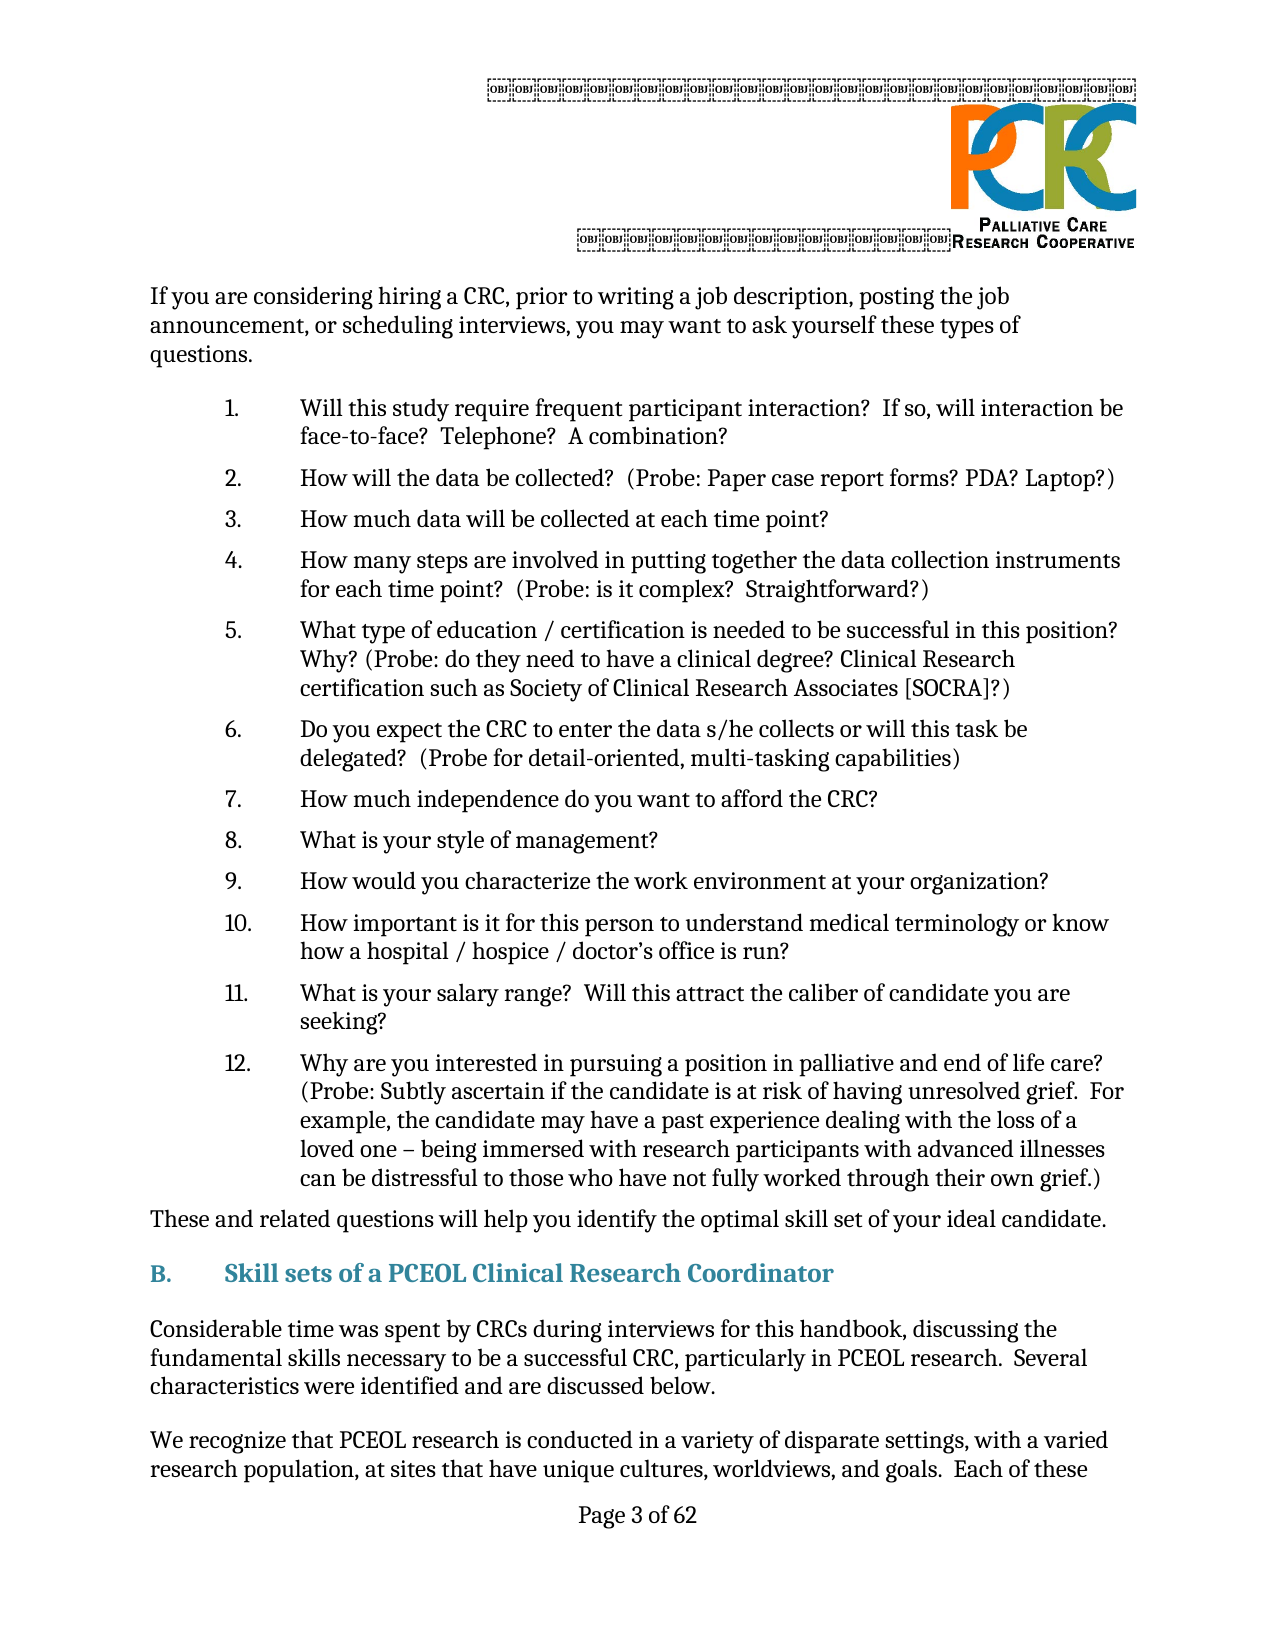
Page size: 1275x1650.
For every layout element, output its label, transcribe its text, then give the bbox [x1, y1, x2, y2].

list How much independence do you want to afford the CRC? [225, 785, 1125, 813]
list How will the data be collected? (Probe: Paper case report forms? PDA? Laptop?) [225, 463, 1125, 492]
subtitle Skill sets of a PCEOL Clinical Research Coordinator [150, 1258, 1125, 1290]
list Do you expect the CRC to enter the data s/he collects or will this task be delegated? (Probe for detail-oriented, multi-tasking capabilities) [225, 715, 1125, 772]
list How much data will be collected at each time point? [225, 505, 1125, 533]
list What is your style of management? [225, 826, 1125, 855]
text These and related questions will help you identify the optimal skill set of your ideal candidate. [150, 1205, 1125, 1233]
text If you are considering hiring a CRC, prior to writing a job description, posting the job announcement, or scheduling interviews, you may want to ask yourself these types of questions. [150, 282, 1125, 368]
list How would you characterize the work environment at your organization? [225, 867, 1125, 896]
list Why are you interested in pursuing a position in palliative and end of life care? (Probe: Subtly ascertain if the candidate is at risk of having unresolved grief. For example, the candidate may have a past experience dealing with the loss of a loved one – being immersed with research participants with advanced illnesses can be distressful to those who have not fully worked through their own grief.) [225, 1048, 1125, 1192]
list What type of education / certification is needed to be successful in this position? Why? (Probe: do they need to have a clinical degree? Clinical Research certification such as Society of Clinical Research Associates [SOCRA]?) [225, 616, 1125, 702]
list How many steps are involved in putting together the data collection instruments for each time point? (Probe: is it complex? Straightforward?) [225, 546, 1125, 603]
picture [951, 103, 1137, 248]
list How important is it for this person to understand medical terminology or know how a hospital / hospice / doctor’s office is run? [225, 908, 1125, 966]
list Will this study require frequent participant interaction? If so, will interaction be face-to-face? Telephone? A combination? [225, 393, 1125, 451]
text Considerable time was spent by CRCs during interviews for this handbook, discussing the fundamental skills necessary to be a successful CRC, particularly in PCEOL research. Several characteristics were identified and are discussed below. [150, 1315, 1125, 1401]
list What is your salary range? Will this attract the caliber of candidate you are seeking? [225, 978, 1125, 1036]
